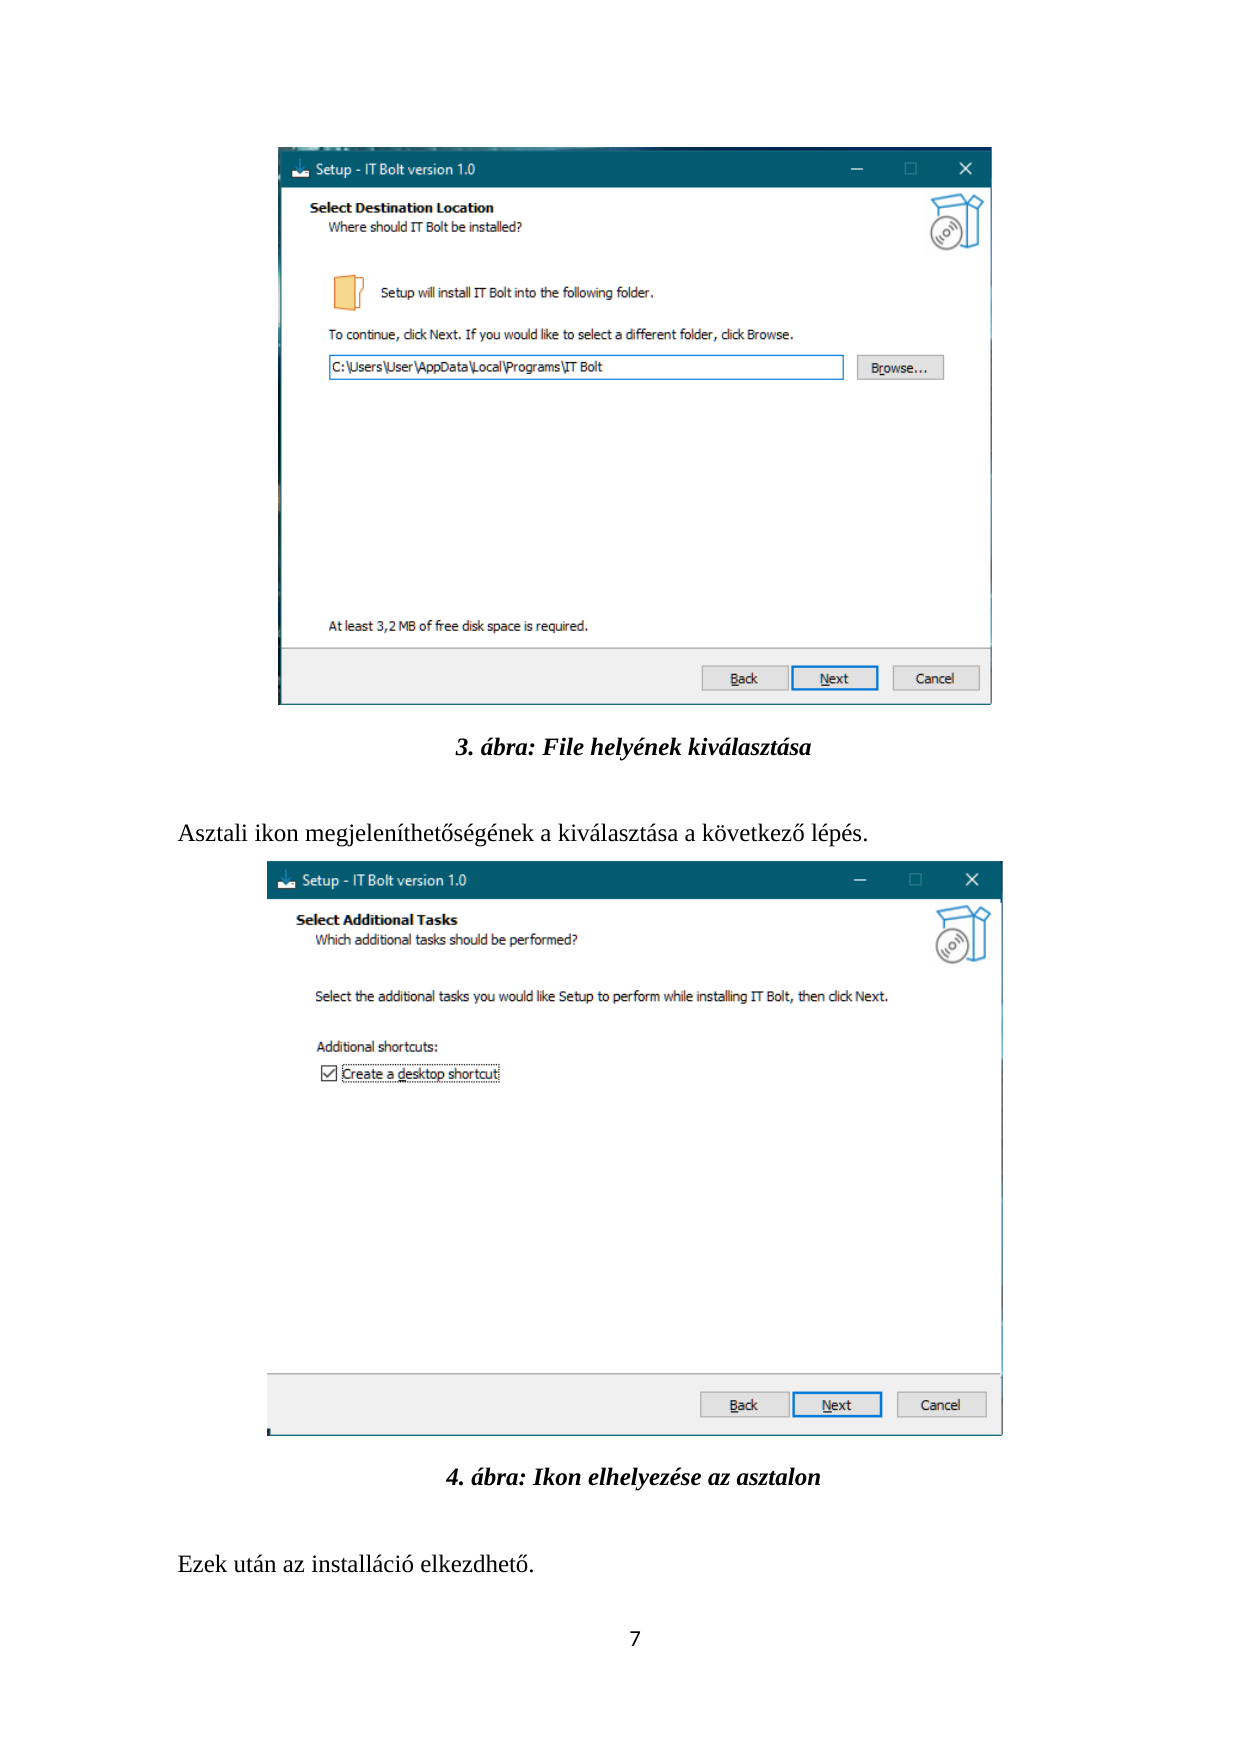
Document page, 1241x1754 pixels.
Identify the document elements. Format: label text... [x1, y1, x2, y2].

picture [385, 165, 390, 174]
picture [432, 879, 443, 885]
picture [420, 879, 429, 885]
picture [292, 169, 310, 177]
picture [960, 163, 971, 174]
text Ezek után az installáció elkezdhető. [177, 1549, 1092, 1577]
picture [373, 876, 379, 884]
picture [386, 875, 391, 885]
picture [278, 147, 992, 705]
picture [277, 880, 296, 889]
picture [456, 875, 466, 885]
picture [307, 876, 319, 885]
picture [468, 164, 473, 174]
picture [267, 899, 1003, 1436]
text 4. ábra: Ikon elhelyezése az asztalon [177, 1462, 1092, 1491]
picture [320, 165, 332, 174]
picture [409, 168, 425, 174]
picture [966, 874, 978, 885]
picture [399, 879, 420, 885]
picture [340, 168, 350, 177]
text Asztali ikon megjeleníthetőségének a kiválasztása a következő lépés. [177, 818, 1092, 847]
picture [328, 879, 338, 889]
text 3. ábra: File helyének kiválasztása [177, 732, 1092, 761]
picture [397, 164, 402, 174]
